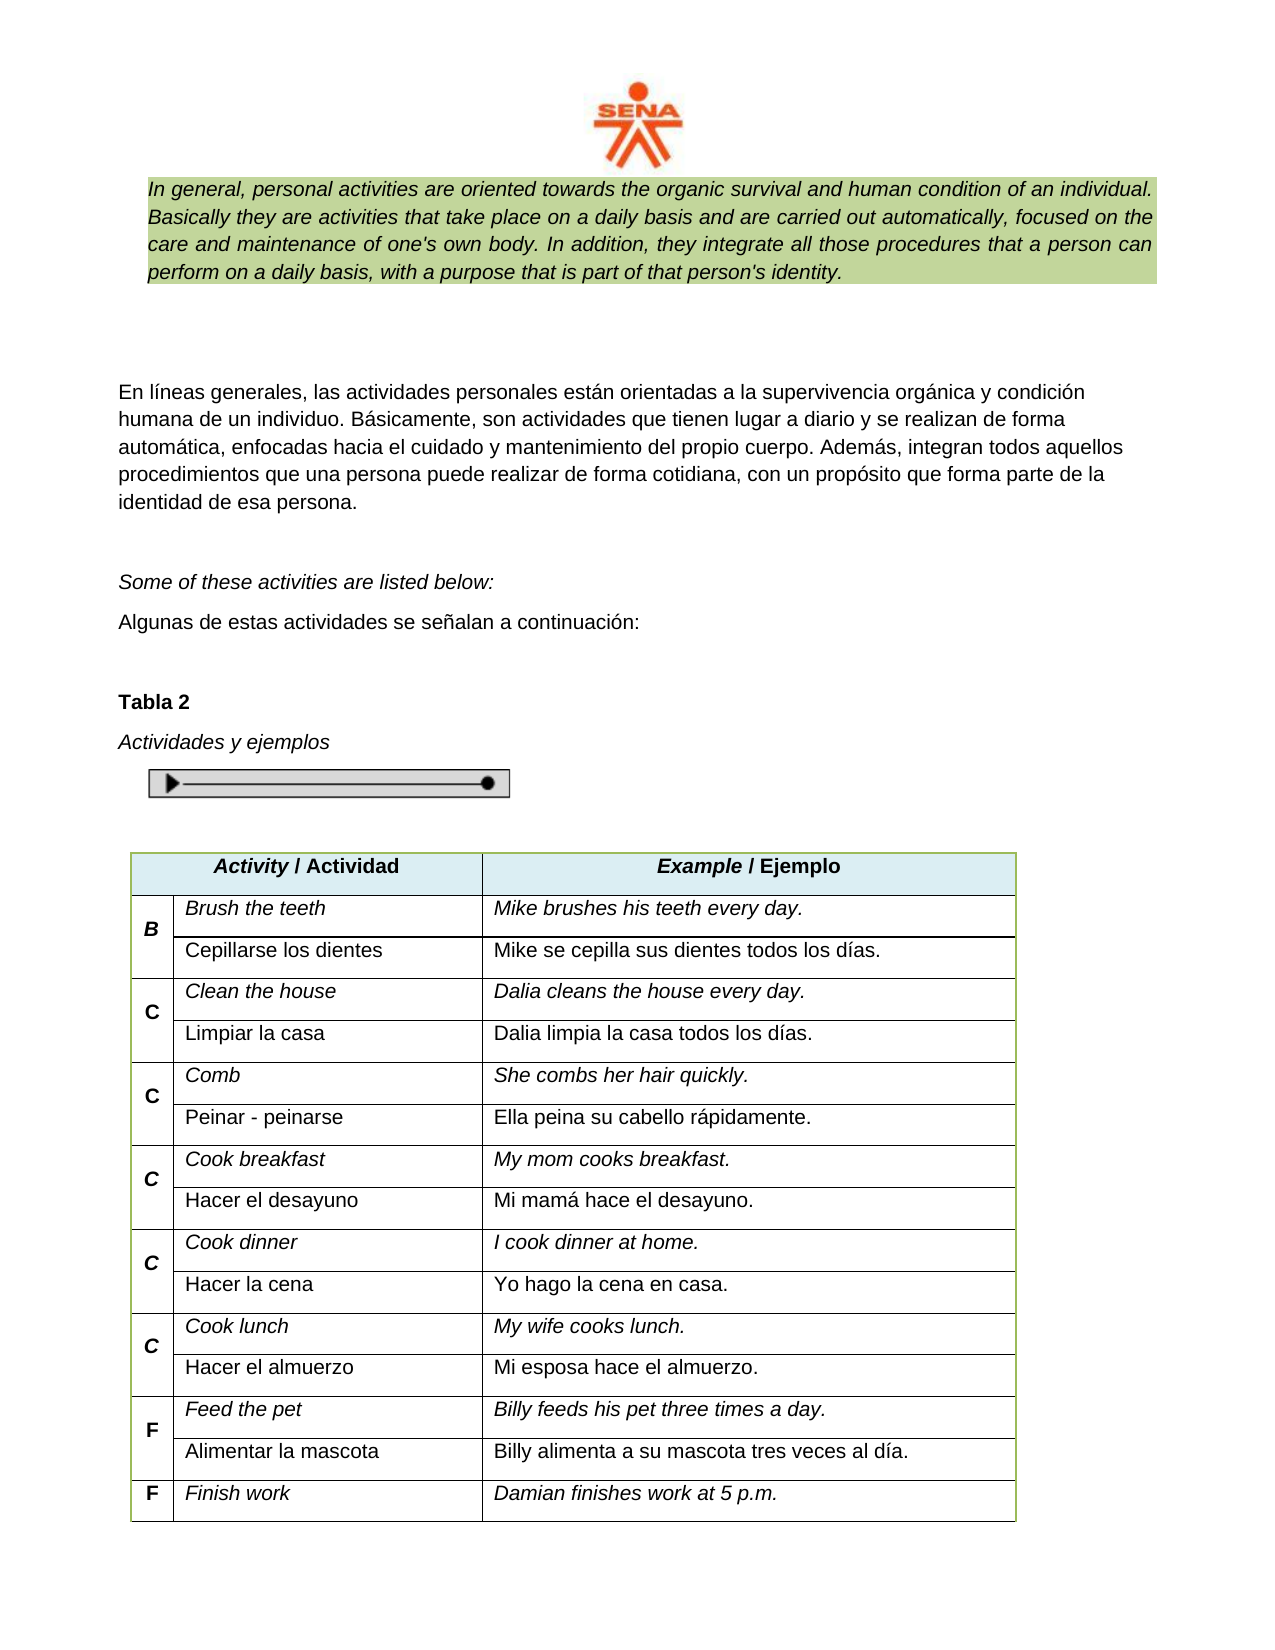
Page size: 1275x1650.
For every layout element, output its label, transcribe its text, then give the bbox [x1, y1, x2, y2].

table_header Example / Ejemplo [483, 854, 1015, 895]
table_cell C [132, 1230, 173, 1312]
table_cell Alimentar la mascota [174, 1439, 482, 1479]
table_cell Mike se cepilla sus dientes todos los días. [483, 938, 1015, 978]
table_cell Comb [174, 1063, 482, 1103]
table_cell B [132, 896, 173, 978]
table_cell F [132, 1481, 173, 1521]
table_cell C [132, 1146, 173, 1229]
table_cell Billy alimenta a su mascota tres veces al día. [483, 1439, 1015, 1479]
table_cell Finish work [174, 1481, 482, 1521]
table_cell Brush the teeth [174, 896, 482, 936]
table_cell Dalia cleans the house every day. [483, 979, 1015, 1020]
table_cell Limpiar la casa [174, 1021, 482, 1062]
table_cell Cook breakfast [174, 1146, 482, 1187]
table_cell She combs her hair quickly. [483, 1063, 1015, 1103]
table_cell My wife cooks lunch. [483, 1314, 1015, 1354]
table_cell Clean the house [174, 979, 482, 1020]
table_cell Feed the pet [174, 1397, 482, 1438]
table_cell Billy feeds his pet three times a day. [483, 1397, 1015, 1438]
text In general, personal activities are oriented towards the organic survival and human condition of an individual. Basically they are activities that take place on a daily basis and are carried out automatically, focused on the care and maintenance of one's own body. In addition, they integrate all those procedures that a person can perform on a daily basis, with a purpose that is part of that person's identity. [148, 177, 1157, 284]
table_cell F [132, 1397, 173, 1479]
text Tabla 2 [118, 690, 1157, 714]
picture [583, 73, 692, 176]
text Some of these activities are listed below: [118, 570, 1157, 594]
table_cell Cook lunch [174, 1314, 482, 1354]
text En líneas generales, las actividades personales están orientadas a la supervivencia orgánica y condición humana de un individuo. Básicamente, son actividades que tienen lugar a diario y se realizan de forma automática, enfocadas hacia el cuidado y mantenimiento del propio cuerpo. Además, integran todos aquellos procedimientos que una persona puede realizar de forma cotidiana, con un propósito que forma parte de la identidad de esa persona. [118, 380, 1157, 514]
table_cell Hacer la cena [174, 1272, 482, 1312]
table_cell C [132, 979, 173, 1062]
table_cell Mi esposa hace el almuerzo. [483, 1355, 1015, 1396]
table_cell C [132, 1314, 173, 1396]
table_cell Peinar - peinarse [174, 1105, 482, 1145]
table_header Activity / Actividad [132, 854, 482, 895]
table_cell I cook dinner at home. [483, 1230, 1015, 1271]
table_cell C [132, 1063, 173, 1145]
table_cell Yo hago la cena en casa. [483, 1272, 1015, 1312]
table_cell Dalia limpia la casa todos los días. [483, 1021, 1015, 1062]
table_cell Hacer el almuerzo [174, 1355, 482, 1396]
text Algunas de estas actividades se señalan a continuación: [118, 610, 1157, 634]
text Actividades y ejemplos [118, 730, 1157, 754]
table_cell Mike brushes his teeth every day. [483, 896, 1015, 936]
table_cell Cepillarse los dientes [174, 938, 482, 978]
table_cell Hacer el desayuno [174, 1188, 482, 1229]
table_cell My mom cooks breakfast. [483, 1146, 1015, 1187]
table_cell Mi mamá hace el desayuno. [483, 1188, 1015, 1229]
table_cell Ella peina su cabello rápidamente. [483, 1105, 1015, 1145]
picture [147, 769, 511, 800]
table_cell Damian finishes work at 5 p.m. [483, 1481, 1015, 1521]
table_cell Cook dinner [174, 1230, 482, 1271]
